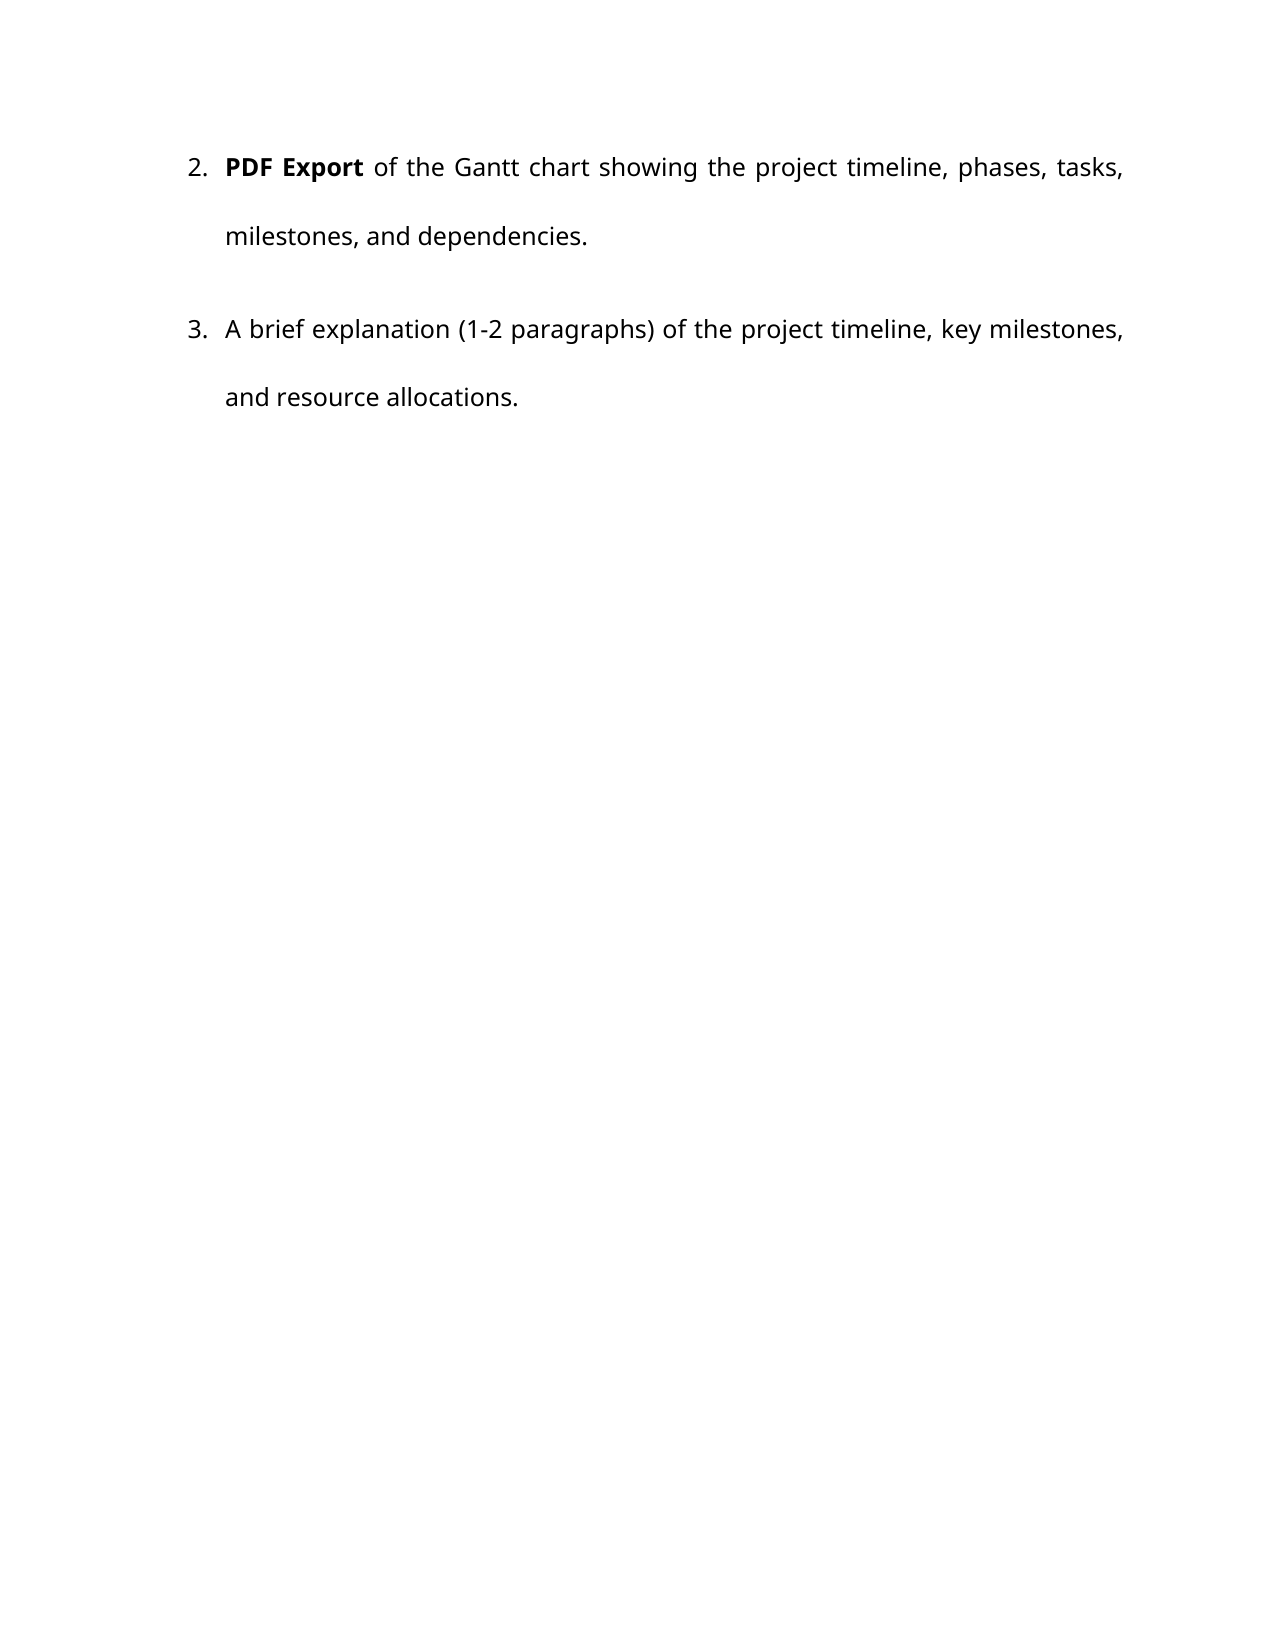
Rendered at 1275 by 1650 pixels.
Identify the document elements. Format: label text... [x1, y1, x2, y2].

list A brief explanation (1-2 paragraphs) of the project timeline, key milestones, and resource allocations. [187, 311, 1125, 413]
list PDF Export of the Gantt chart showing the project timeline, phases, tasks, milestones, and dependencies. [187, 150, 1125, 252]
